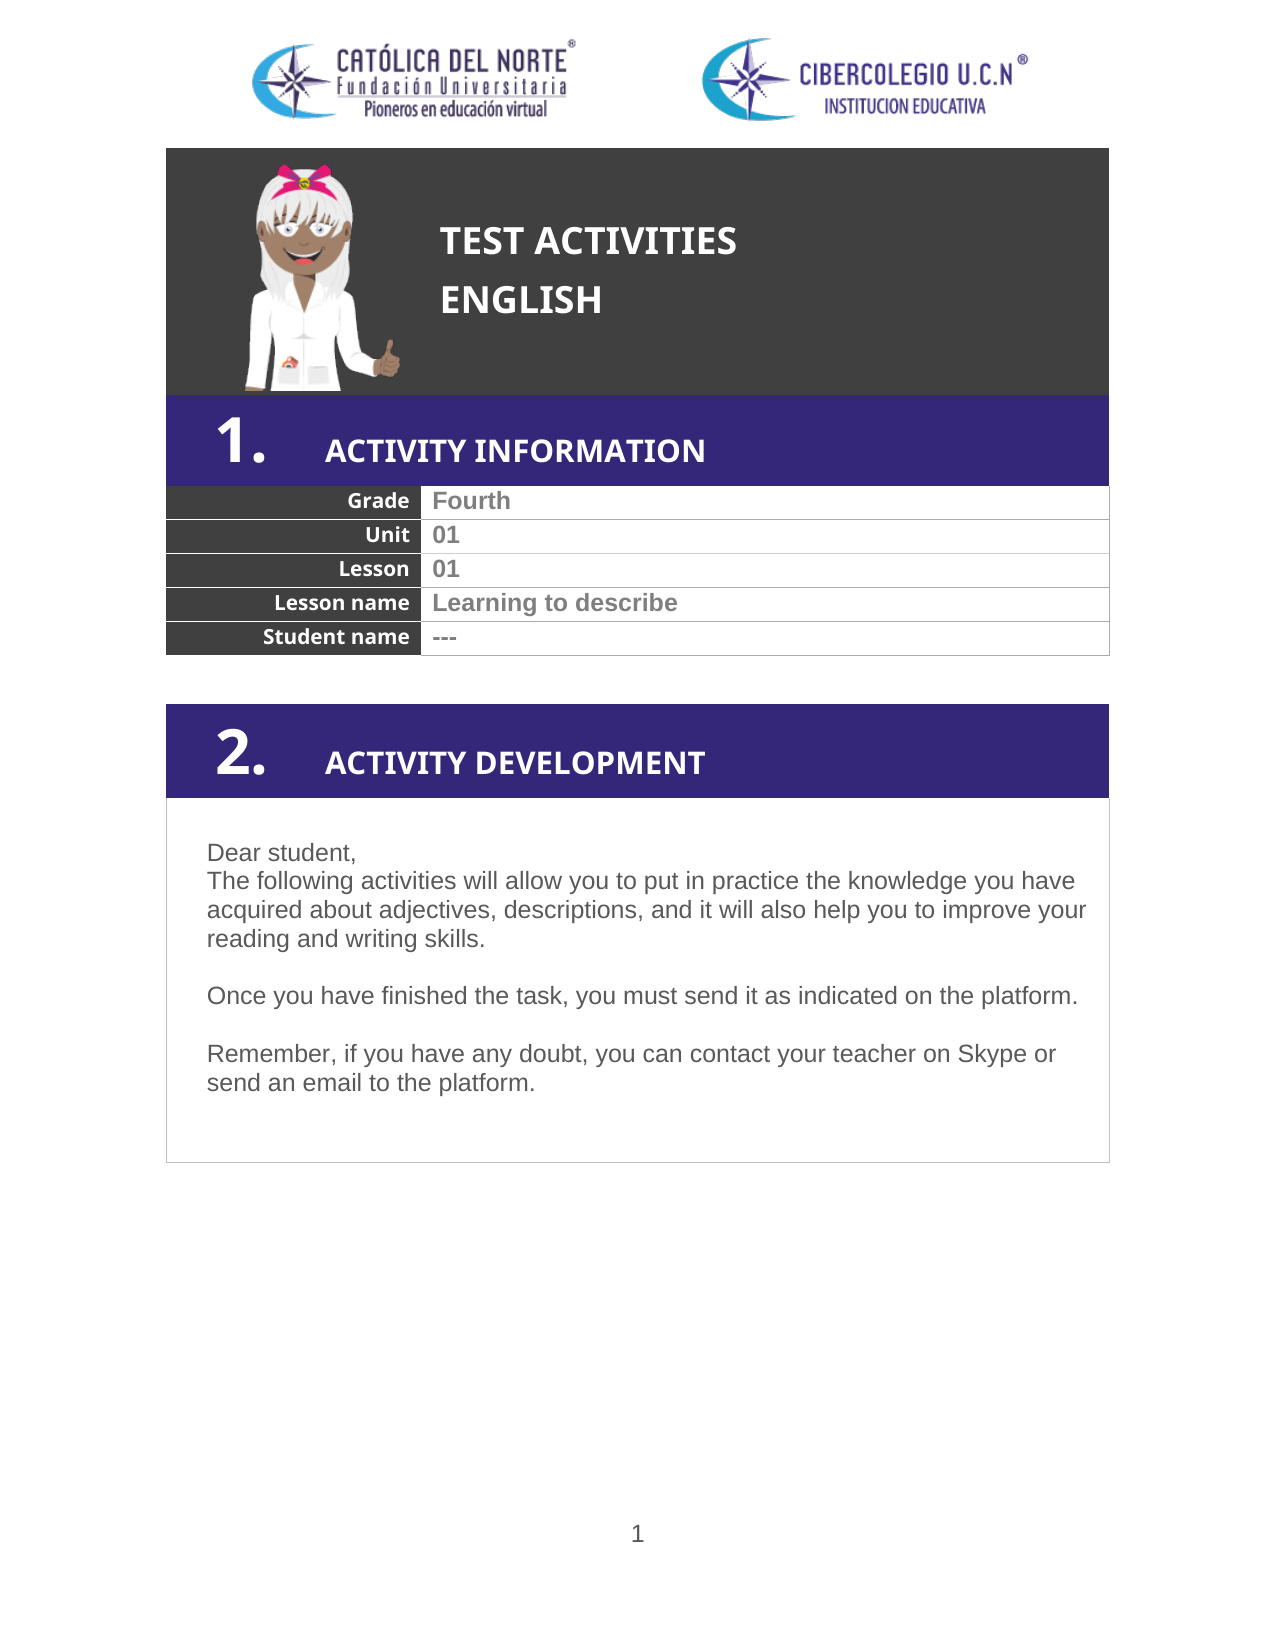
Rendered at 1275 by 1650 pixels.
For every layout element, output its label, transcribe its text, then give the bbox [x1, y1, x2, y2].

table_cell --- [421, 622, 1109, 655]
table_cell 01 [421, 554, 1109, 587]
picture [672, 25, 1057, 133]
table_cell Fourth [421, 486, 1109, 519]
table_cell Student name [166, 622, 421, 655]
table_cell 01 [421, 520, 1109, 553]
table_cell Learning to describe [421, 588, 1109, 621]
table_cell Unit [166, 520, 421, 553]
table_cell Lesson name [166, 588, 421, 621]
table_cell Lesson [166, 554, 421, 587]
picture [212, 22, 615, 135]
table_cell Grade [166, 486, 421, 519]
picture [181, 147, 413, 391]
table_header TEST ACTIVITIES ENGLISH [428, 148, 1109, 395]
table_cell ACTIVITY INFORMATION [166, 395, 1109, 486]
table_header ACTIVITY DEVELOPMENT [166, 704, 1109, 798]
table_cell Dear student, The following activities will allow you to put in practice the knowledge you have acquired about adjectives, descriptions, and it will also help you to improve your reading and writing skills. Once you have finished the task, you must send it as indicated on the platform. Remember, if you have any doubt, you can contact your teacher on Skype or send an email to the platform. [167, 798, 1109, 1162]
table_header [166, 148, 428, 395]
